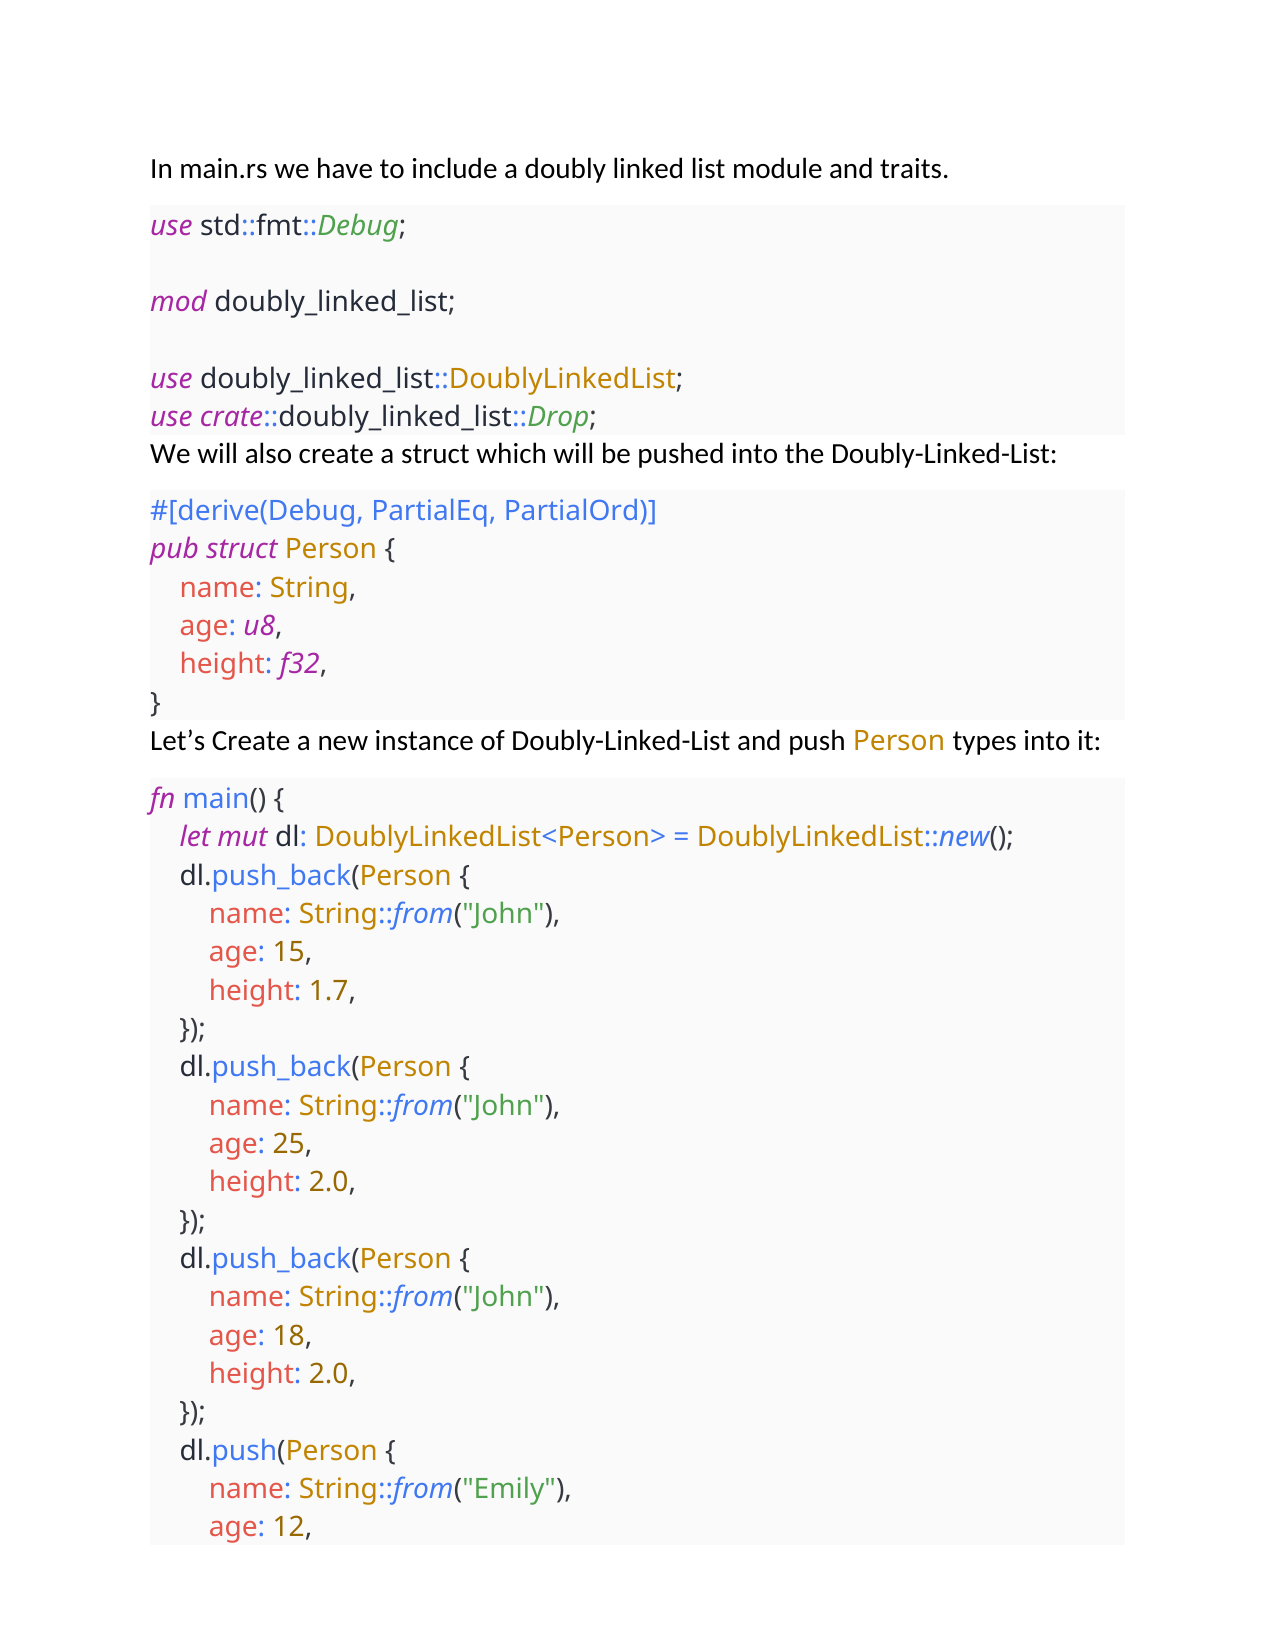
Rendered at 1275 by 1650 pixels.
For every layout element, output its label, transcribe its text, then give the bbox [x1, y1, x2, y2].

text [150, 778, 1125, 1545]
text We will also create a struct which will be pushed into the Doubly-Linked-List: [150, 435, 1125, 471]
text In main.rs we have to include a doubly linked list module and traits. [150, 150, 1125, 186]
text use std::fmt::Debug; mod doubly_linked_list; use doubly_linked_list::DoublyLinkedList; use crate::doubly_linked_list::Drop; [150, 205, 1125, 435]
text #[derive(Debug, PartialEq, PartialOrd)] pub struct Person { name: String, age: u8, height: f32, } [150, 490, 1125, 720]
text Let’s Create a new instance of Doubly-Linked-List and push Person types into it: [150, 720, 1125, 758]
